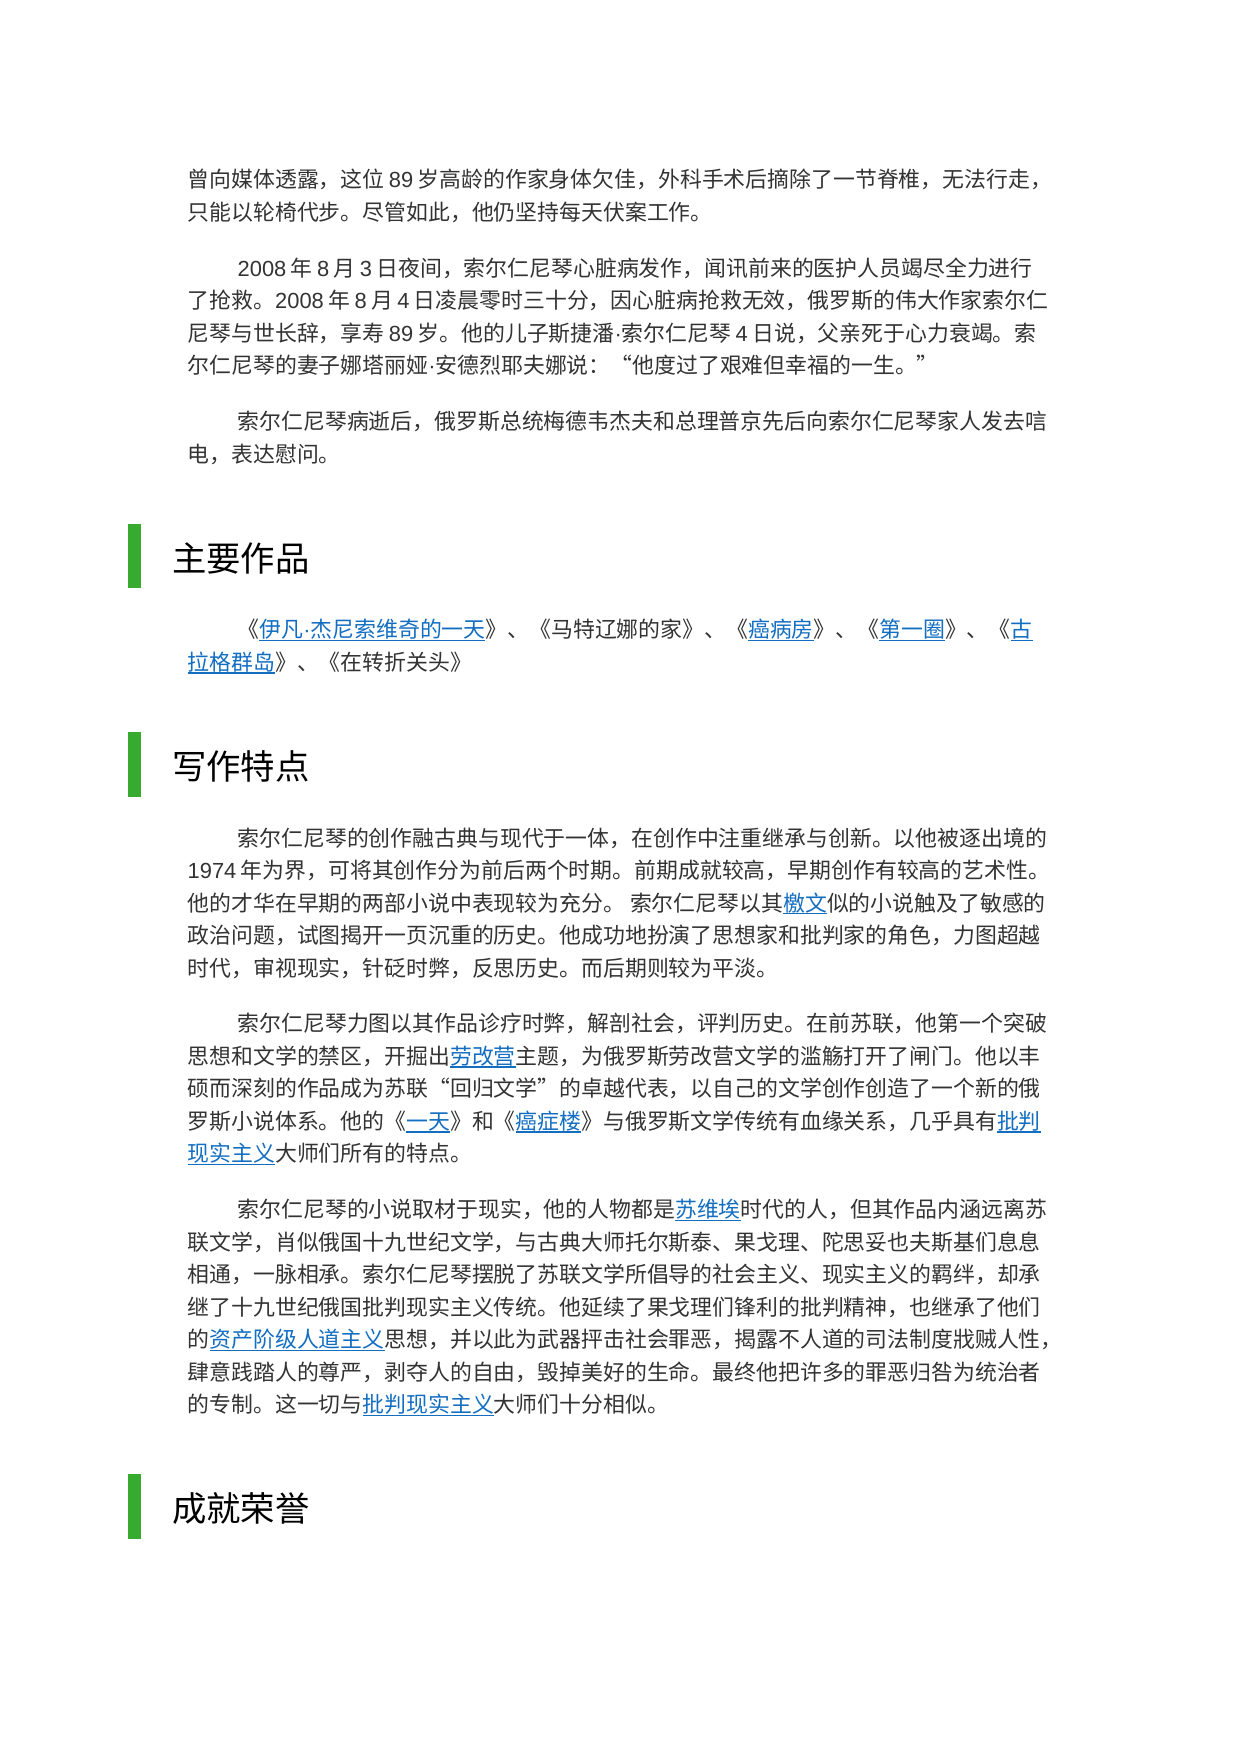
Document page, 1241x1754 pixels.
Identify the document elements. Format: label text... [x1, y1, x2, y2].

text 写作特点 [141, 732, 1053, 797]
text 《伊凡·杰尼索维奇的一天》、《马特辽娜的家》、《癌病房》、《第一圈》、《古拉格群岛》、《在转折关头》 [187, 612, 1053, 677]
text 索尔仁尼琴的小说取材于现实，他的人物都是苏维埃时代的人，但其作品内涵远离苏联文学，肖似俄国十九世纪文学，与古典大师托尔斯泰、果戈理、陀思妥也夫斯基们息息相通，一脉相承。索尔仁尼琴摆脱了苏联文学所倡导的社会主义、现实主义的羁绊，却承继了十九世纪俄国批判现实主义传统。他延续了果戈理们锋利的批判精神，也继承了他们的资产阶级人道主义思想，并以此为武器抨击社会罪恶，揭露不人道的司法制度戕贼人性，肆意践踏人的尊严，剥夺人的自由，毁掉美好的生命。最终他把许多的罪恶归咎为统治者的专制。这一切与批判现实主义大师们十分相似。 [187, 1192, 1053, 1419]
text 主要作品 [128, 523, 1053, 588]
text 索尔仁尼琴病逝后，俄罗斯总统梅德韦杰夫和总理普京先后向索尔仁尼琴家人发去唁电，表达慰问。 [187, 404, 1053, 469]
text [187, 162, 1053, 227]
text 成就荣誉 [141, 1474, 1053, 1539]
text 2008年8月3日夜间，索尔仁尼琴心脏病发作，闻讯前来的医护人员竭尽全力进行了抢救。2008年8月4日凌晨零时三十分，因心脏病抢救无效，俄罗斯的伟大作家索尔仁尼琴与世长辞，享寿89岁。他的儿子斯捷潘·索尔仁尼琴4日说，父亲死于心力衰竭。索尔仁尼琴的妻子娜塔丽娅·安德烈耶夫娜说：“他度过了艰难但幸福的一生。” [187, 250, 1053, 380]
text 索尔仁尼琴力图以其作品诊疗时弊，解剖社会，评判历史。在前苏联，他第一个突破思想和文学的禁区，开掘出劳改营主题，为俄罗斯劳改营文学的滥觞打开了闸门。他以丰硕而深刻的作品成为苏联“回归文学”的卓越代表，以自己的文学创作创造了一个新的俄罗斯小说体系。他的《一天》和《癌症楼》与俄罗斯文学传统有血缘关系，几乎具有批判现实主义大师们所有的特点。 [187, 1006, 1053, 1168]
text 索尔仁尼琴的创作融古典与现代于一体，在创作中注重继承与创新。以他被逐出境的1974年为界，可将其创作分为前后两个时期。前期成就较高，早期创作有较高的艺术性。他的才华在早期的两部小说中表现较为充分。 索尔仁尼琴以其檄文似的小说触及了敏感的政治问题，试图揭开一页沉重的历史。他成功地扮演了思想家和批判家的角色，力图超越时代，审视现实，针砭时弊，反思历史。而后期则较为平淡。 [187, 820, 1053, 983]
